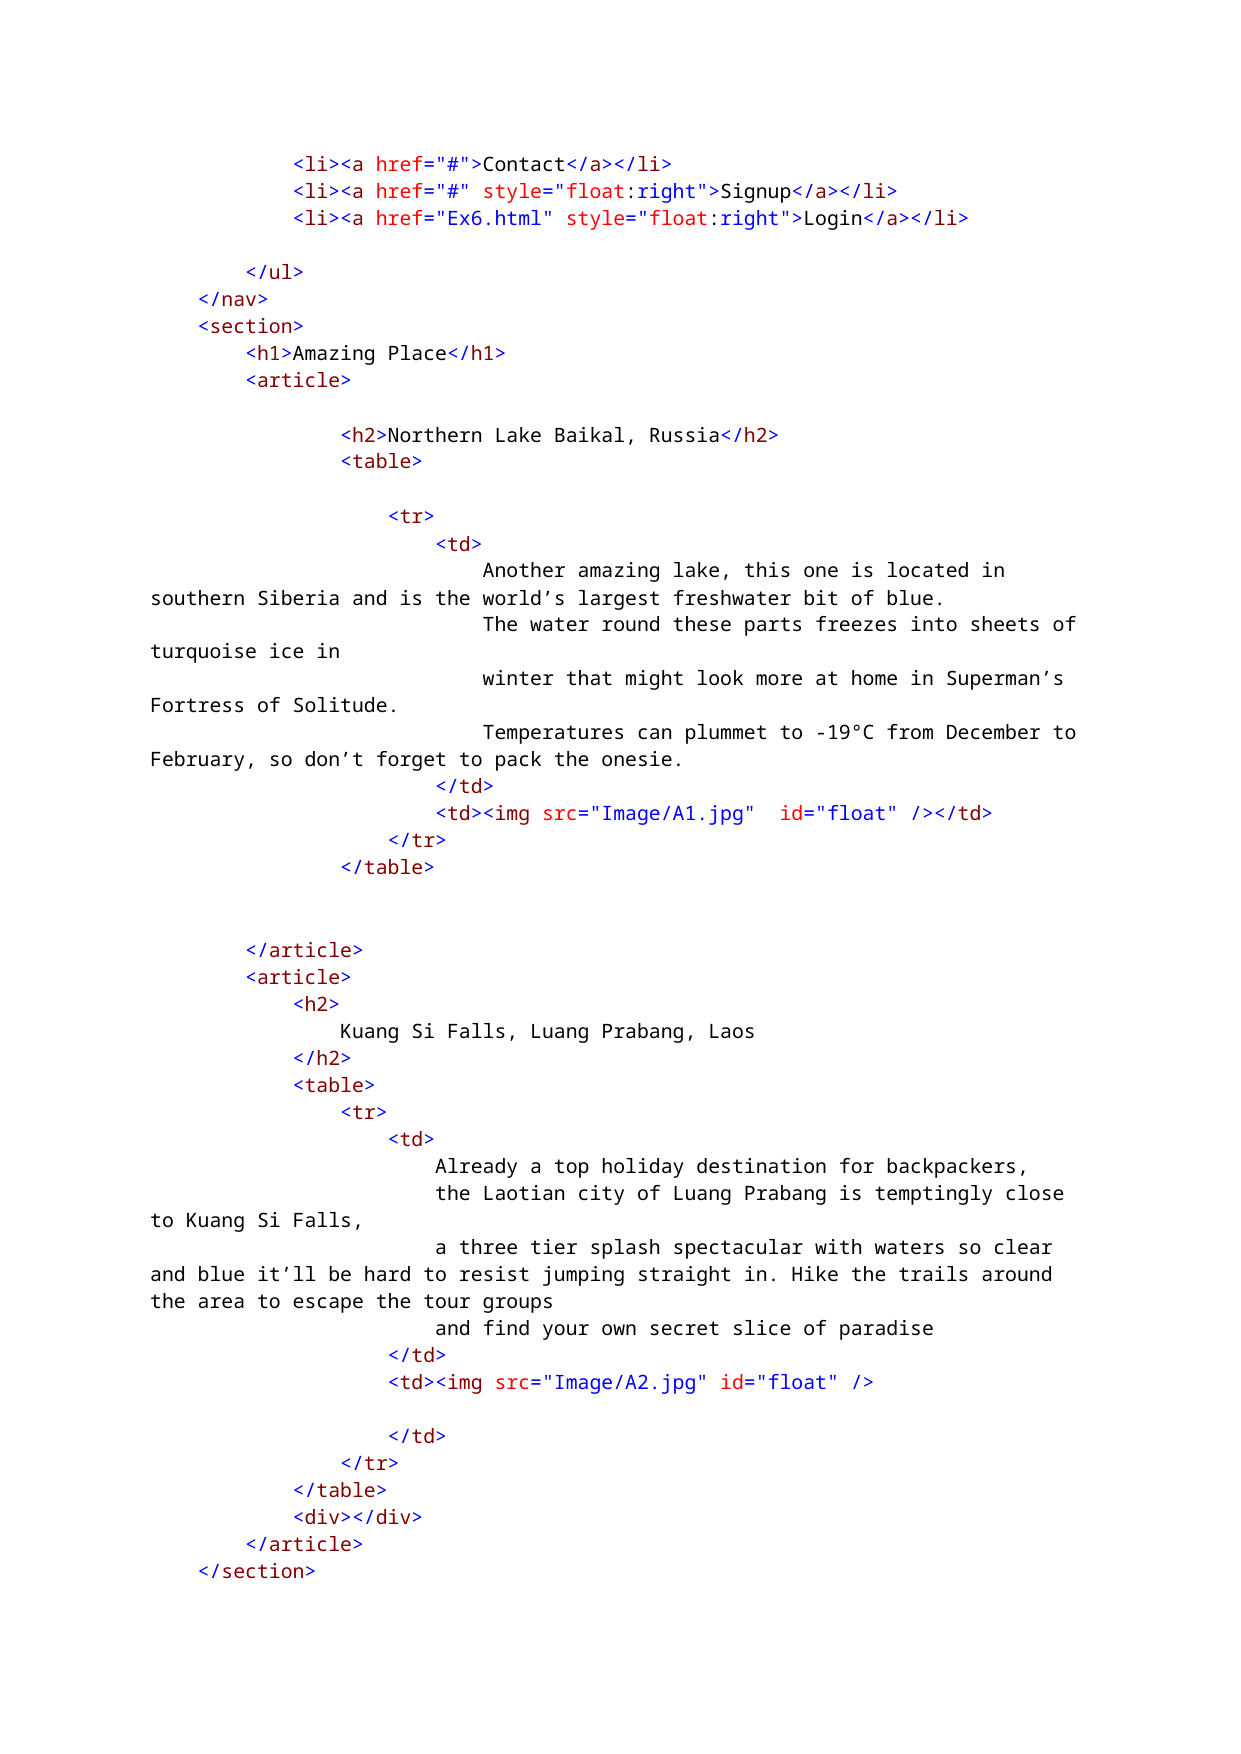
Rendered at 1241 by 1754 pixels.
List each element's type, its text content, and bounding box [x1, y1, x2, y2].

text <article> [150, 366, 1090, 393]
text </h2> [150, 1044, 1090, 1071]
text <section> [150, 312, 1090, 339]
text Kuang Si Falls, Luang Prabang, Laos [150, 1017, 1090, 1044]
text <tr> [150, 1098, 1090, 1125]
text </td> [150, 1341, 1090, 1368]
text </article> [150, 937, 1090, 963]
text Another amazing lake, this one is located in southern Siberia and is the world’s largest freshwater bit of blue. [150, 557, 1090, 611]
text </nav> [150, 285, 1090, 312]
text <h2>Northern Lake Baikal, Russia</h2> [150, 421, 1090, 448]
text <h1>Amazing Place</h1> [150, 339, 1090, 366]
text <li><a href="#">Contact</a></li> [150, 150, 1090, 177]
text <table> [150, 448, 1090, 475]
text <td> [150, 530, 1090, 557]
text <tr> [150, 503, 1090, 530]
text <h2> [150, 991, 1090, 1017]
text </article> [150, 1530, 1090, 1557]
text </table> [150, 853, 1090, 881]
text Temperatures can plummet to -19°C from December to February, so don’t forget to pack the onesie. [150, 719, 1090, 773]
text <td><img src="Image/A1.jpg" id="float" /></td> [150, 799, 1090, 827]
text <li><a href="Ex6.html" style="float:right">Login</a></li> [150, 204, 1090, 231]
text </tr> [150, 1449, 1090, 1476]
text <li><a href="#" style="float:right">Signup</a></li> [150, 177, 1090, 204]
text </td> [150, 773, 1090, 799]
text The water round these parts freezes into sheets of turquoise ice in [150, 611, 1090, 665]
text a three tier splash spectacular with waters so clear and blue it’ll be hard to resist jumping straight in. Hike the trails around the area to escape the tour groups [150, 1233, 1090, 1314]
text <table> [150, 1071, 1090, 1098]
text <td> [150, 1125, 1090, 1152]
text <article> [150, 963, 1090, 991]
text </ul> [150, 258, 1090, 285]
text </section> [150, 1557, 1090, 1584]
text winter that might look more at home in Superman’s Fortress of Solitude. [150, 665, 1090, 719]
text <td><img src="Image/A2.jpg" id="float" /> [150, 1368, 1090, 1395]
text Already a top holiday destination for backpackers, [150, 1152, 1090, 1179]
text </table> [150, 1476, 1090, 1503]
text <div></div> [150, 1503, 1090, 1530]
text and find your own secret slice of paradise [150, 1314, 1090, 1341]
text the Laotian city of Luang Prabang is temptingly close to Kuang Si Falls, [150, 1179, 1090, 1233]
text </tr> [150, 827, 1090, 853]
text </td> [150, 1422, 1090, 1449]
